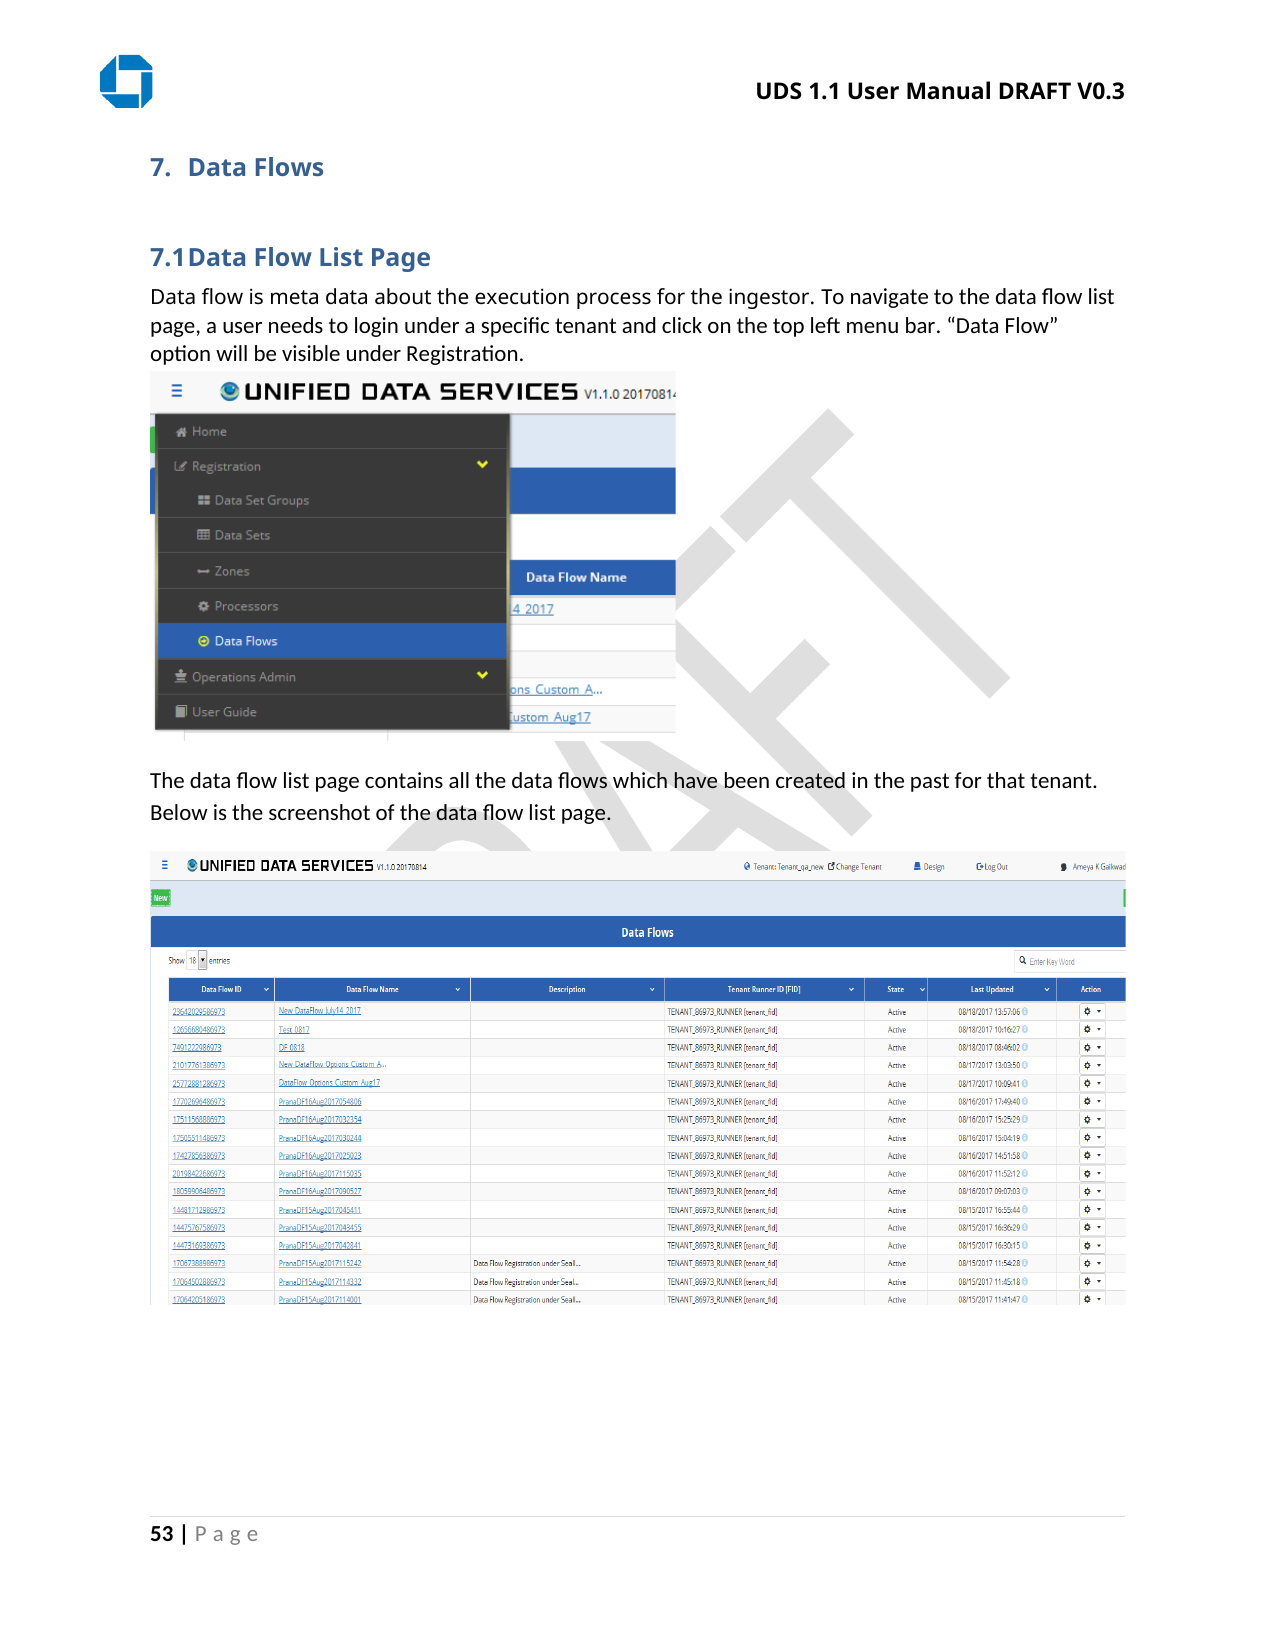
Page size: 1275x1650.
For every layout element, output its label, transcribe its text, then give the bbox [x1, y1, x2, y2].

text Data flow is meta data about the execution process for the ingestor. To navigate to the data flow list page, a user needs to login under a specific tenant and click on the top left menu bar. “Data Flow” option will be visible under Registration. [150, 282, 1125, 367]
picture [150, 851, 1126, 1305]
text The data flow list page contains all the data flows which have been created in the past for that tenant. Below is the screenshot of the data flow list page. [150, 766, 1125, 826]
subtitle Data Flows [150, 150, 1125, 184]
subtitle Data Flow List Page [150, 239, 1125, 273]
picture [150, 371, 676, 741]
picture [99, 54, 157, 110]
